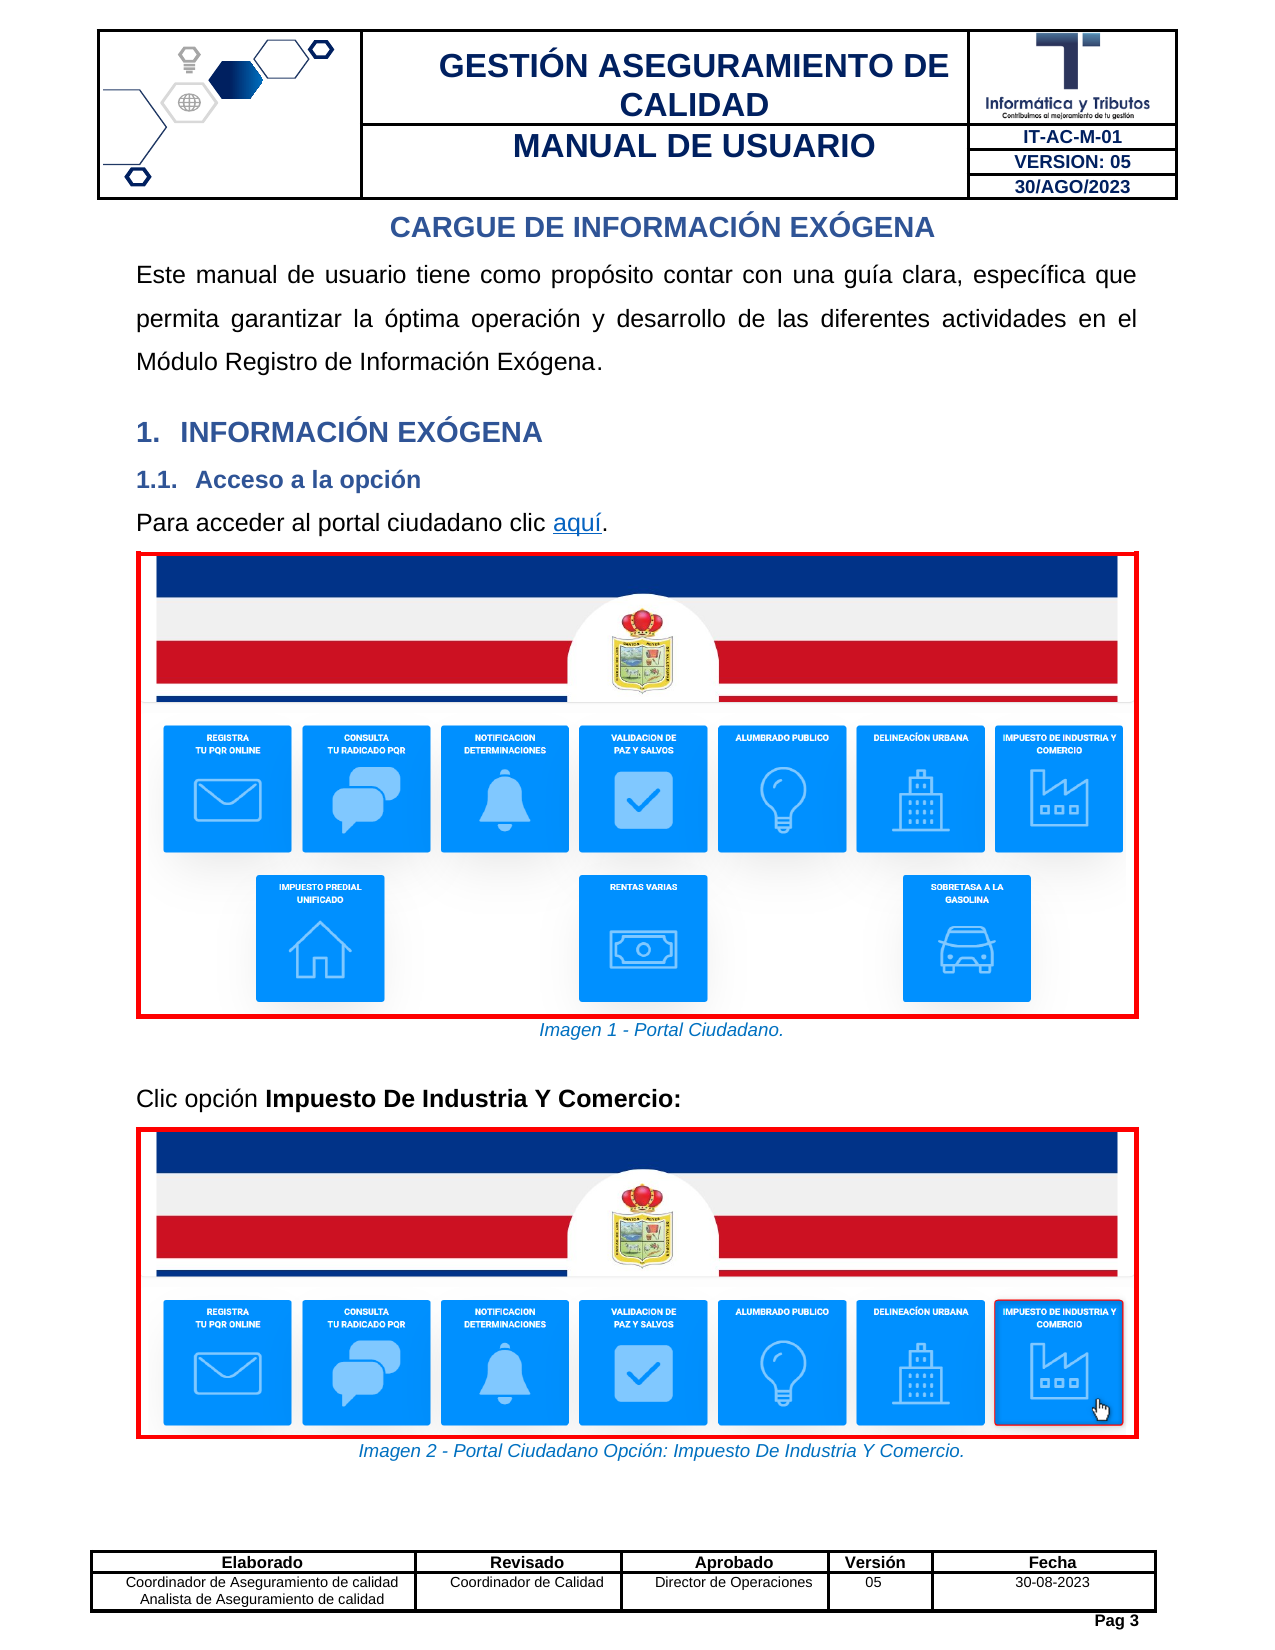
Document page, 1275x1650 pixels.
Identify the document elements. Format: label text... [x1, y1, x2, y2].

text Imagen 2 - Portal Ciudadano Opción: Impuesto De Industria Y Comercio. [186, 1439, 1139, 1461]
text Imagen 1 - Portal Ciudadano. [186, 1019, 1139, 1041]
list Este manual de usuario tiene como propósito contar con una guía clara, específica que permita garantizar la óptima operación y desarrollo de las diferentes actividades en el Módulo Registro de Información Exógena. [136, 260, 1139, 375]
picture [141, 1132, 1134, 1435]
picture [141, 556, 1134, 1014]
subtitle Acceso a la opción [136, 465, 1139, 494]
picture [985, 32, 1150, 120]
subtitle CARGUE DE INFORMACIÓN EXÓGENA [186, 210, 1139, 244]
subtitle INFORMACIÓN EXÓGENA [136, 415, 1139, 448]
text Para acceder al portal ciudadano clic aquí. [136, 508, 1139, 537]
text Clic opción Impuesto De Industria Y Comercio: [136, 1084, 1139, 1112]
